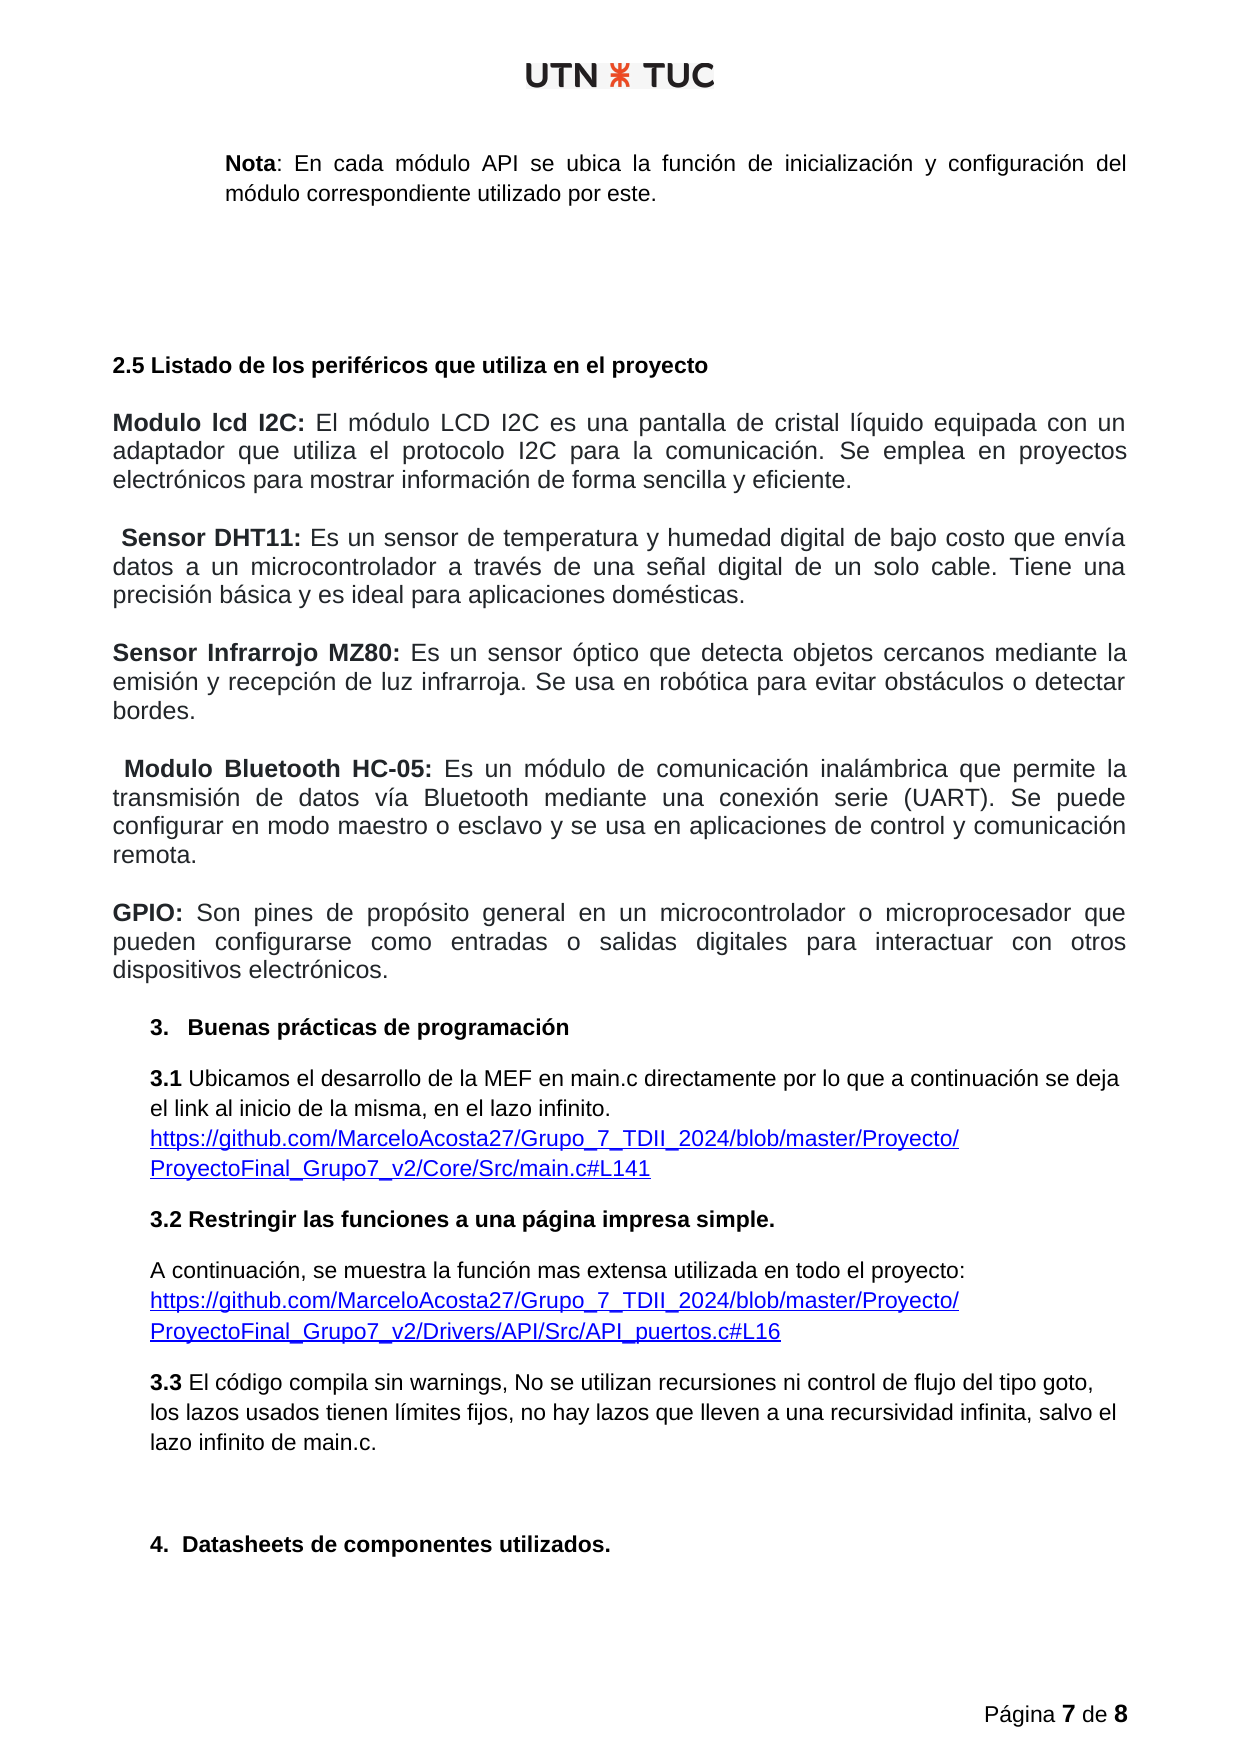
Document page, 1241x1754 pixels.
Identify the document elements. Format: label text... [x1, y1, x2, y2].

text 2.5 Listado de los periféricos que utiliza en el proyecto [112, 352, 1128, 378]
text Modulo lcd I2C: El módulo LCD I2C es una pantalla de cristal líquido equipada con un adaptador que utiliza el protocolo I2C para la comunicación. Se emplea en proyectos electrónicos para mostrar información de forma sencilla y eficiente. [112, 408, 1128, 494]
text GPIO: Son pines de propósito general en un microcontrolador o microprocesador que pueden configurarse como entradas o salidas digitales para interactuar con otros dispositivos electrónicos. [112, 898, 1128, 984]
text Modulo Bluetooth HC-05: Es un módulo de comunicación inalámbrica que permite la transmisión de datos vía Bluetooth mediante una conexión serie (UART). Se puede configurar en modo maestro o esclavo y se usa en aplicaciones de control y comunicación remota. [112, 754, 1128, 869]
list Buenas prácticas de programación [150, 1013, 1128, 1040]
text 3.1 Ubicamos el desarrollo de la MEF en main.c directamente por lo que a continuación se deja el link al inicio de la misma, en el lazo infinito. https://github.com/MarceloAcosta27/Grupo_7_TDII_2024/blob/master/Proyecto/ProyectoFinal_Grupo7_v2/Core/Src/main.c#L141 [150, 1064, 1128, 1181]
text A continuación, se muestra la función mas extensa utilizada en todo el proyecto: https://github.com/MarceloAcosta27/Grupo_7_TDII_2024/blob/master/Proyecto/ProyectoFinal_Grupo7_v2/Drivers/API/Src/API_puertos.c#L16 [150, 1257, 1128, 1344]
text 3.2 Restringir las funciones a una página impresa simple. [150, 1206, 1128, 1232]
text Sensor Infrarrojo MZ80: Es un sensor óptico que detecta objetos cercanos mediante la emisión y recepción de luz infrarroja. Se usa en robótica para evitar obstáculos o detectar bordes. [112, 638, 1128, 725]
text 4. Datasheets de componentes utilizados. [112, 1531, 1128, 1557]
text 3.3 El código compila sin warnings, No se utilizan recursiones ni control de flujo del tipo goto, los lazos usados tienen límites fijos, no hay lazos que lleven a una recursividad infinita, salvo el lazo infinito de main.c. [150, 1369, 1128, 1455]
text Sensor DHT11: Es un sensor de temperatura y humedad digital de bajo costo que envía datos a un microcontrolador a través de una señal digital de un solo cable. Tiene una precisión básica y es ideal para aplicaciones domésticas. [112, 523, 1128, 609]
list Nota: En cada módulo API se ubica la función de inicialización y configuración del módulo correspondiente utilizado por este. [225, 150, 1128, 207]
picture [526, 63, 714, 89]
